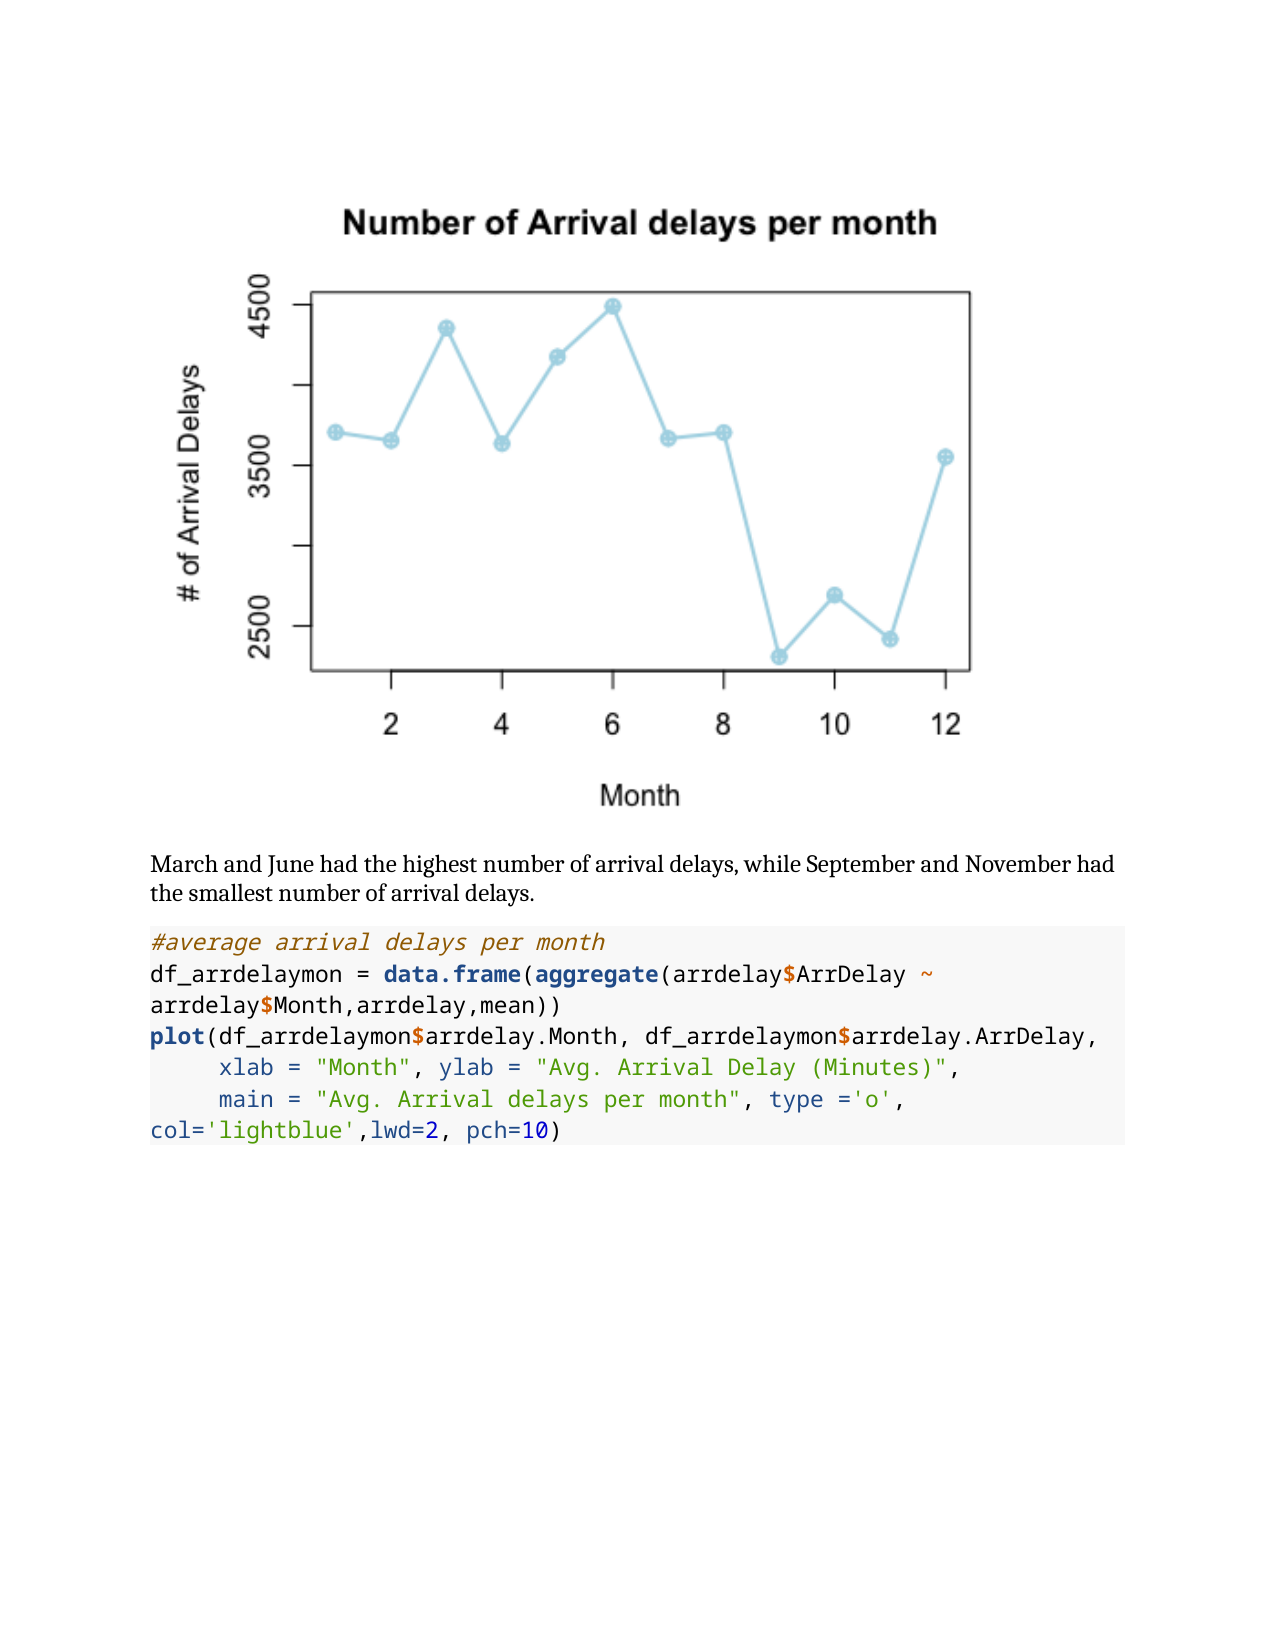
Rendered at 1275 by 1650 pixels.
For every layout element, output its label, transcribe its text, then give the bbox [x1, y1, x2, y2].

text #average arrival delays per month df_arrdelaymon = data.frame(aggregate(arrdelay$ArrDelay ~ arrdelay$Month,arrdelay,mean)) plot(df_arrdelaymon$arrdelay.Month, df_arrdelaymon$arrdelay.ArrDelay, xlab = "Month", ylab = "Avg. Arrival Delay (Minutes)", main = "Avg. Arrival delays per month", type ='o', col='lightblue',lwd=2, pch=10) [150, 926, 1125, 1145]
picture [168, 150, 1044, 850]
